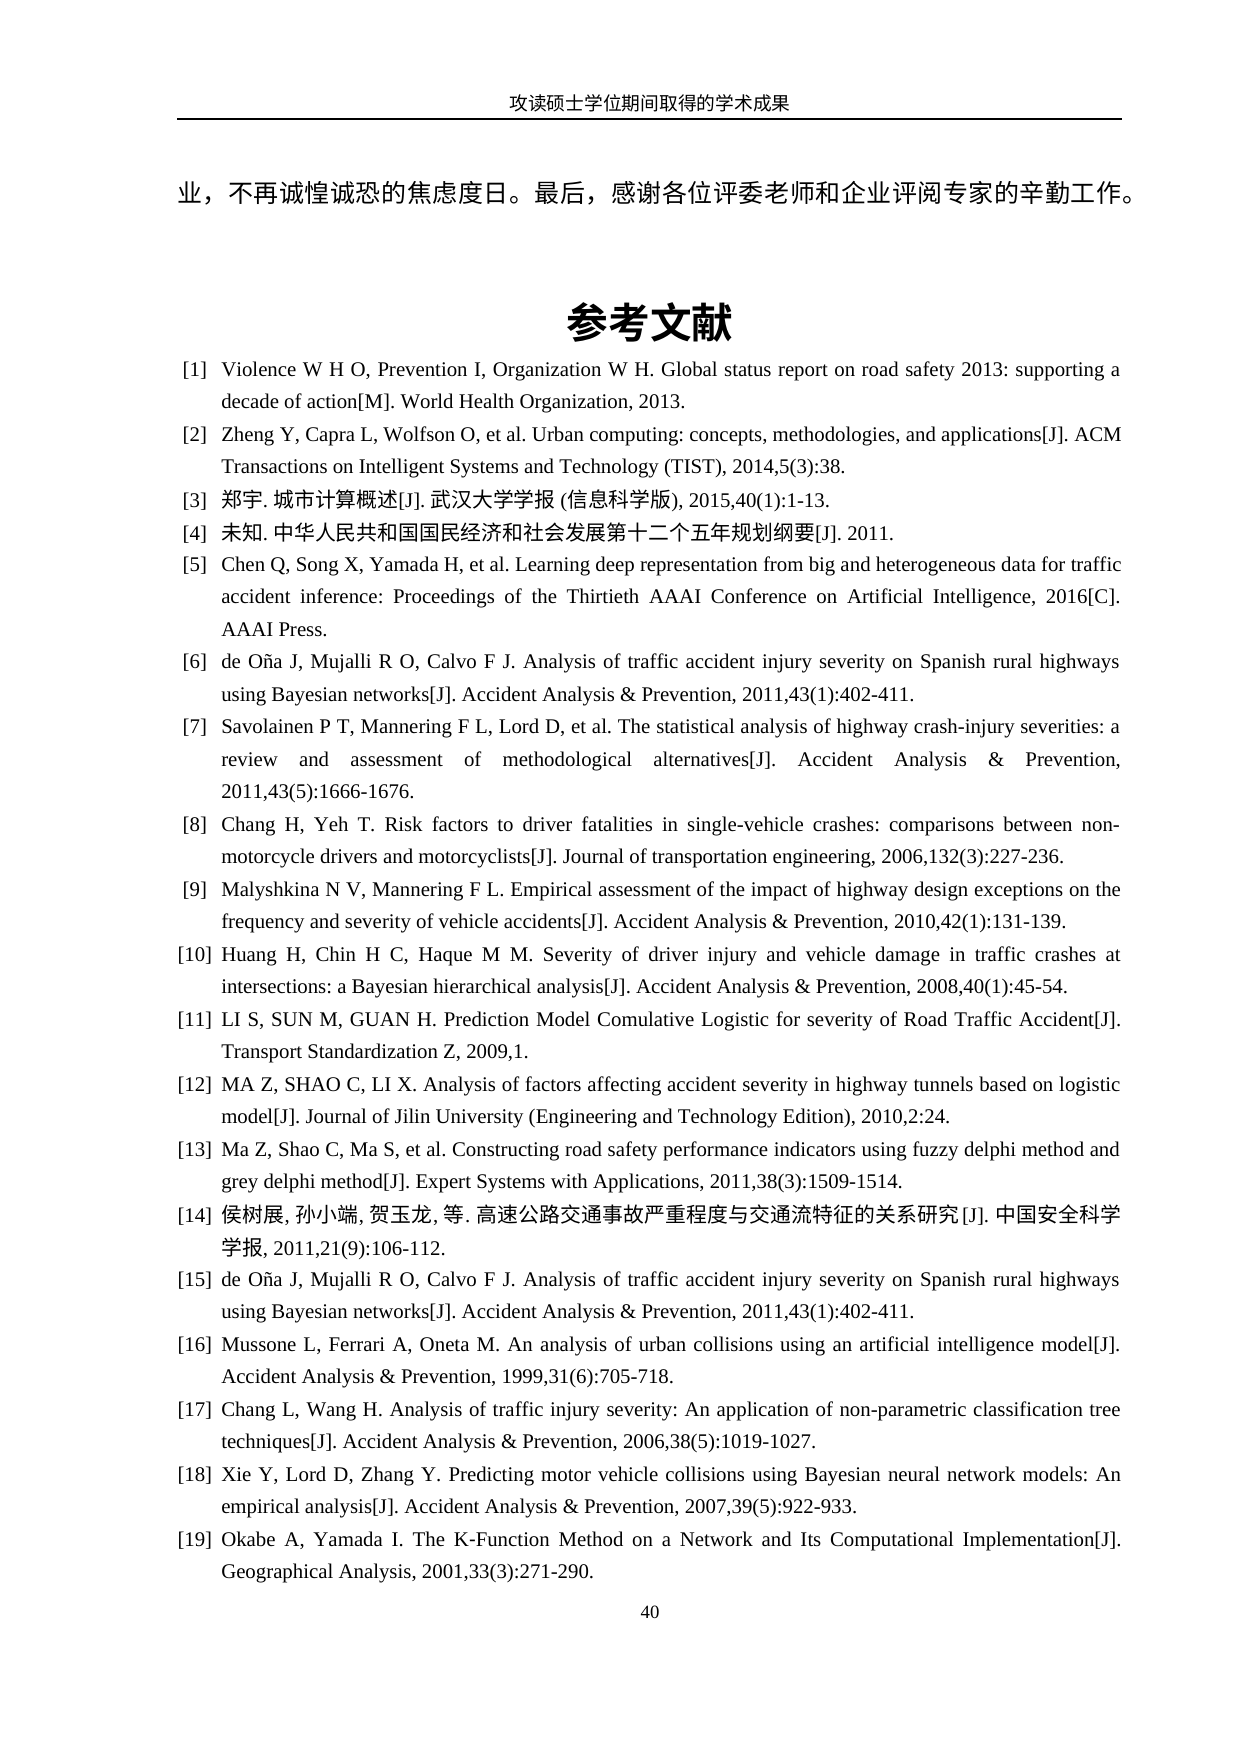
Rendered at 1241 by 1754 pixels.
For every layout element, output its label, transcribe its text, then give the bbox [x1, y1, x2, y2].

text [10] Huang H, Chin H C, Haque M M. Severity of driver injury and vehicle damage in traffic crashes at intersections: a Bayesian hierarchical analysis[J]. Accident Analysis & Prevention, 2008,40(1):45-54. [177, 937, 1122, 1002]
text [7] Savolainen P T, Mannering F L, Lord D, et al. The statistical analysis of highway crash-injury severities: a review and assessment of methodological alternatives[J]. Accident Analysis & Prevention, 2011,43(5):1666-1676. [177, 710, 1122, 807]
text [1] Violence W H O, Prevention I, Organization W H. Global status report on road safety 2013: supporting a decade of action[M]. World Health Organization, 2013. [177, 352, 1122, 417]
text [15] de Oña J, Mujalli R O, Calvo F J. Analysis of traffic accident injury severity on Spanish rural highways using Bayesian networks[J]. Accident Analysis & Prevention, 2011,43(1):402-411. [177, 1262, 1122, 1327]
text 参考文献 [177, 287, 1122, 352]
text [12] MA Z, SHAO C, LI X. Analysis of factors affecting accident severity in highway tunnels based on logistic model[J]. Journal of Jilin University (Engineering and Technology Edition), 2010,2:24. [177, 1067, 1122, 1132]
text [14] 侯树展, 孙小端, 贺玉龙, 等. 高速公路交通事故严重程度与交通流特征的关系研究[J]. 中国安全科学学报, 2011,21(9):106-112. [177, 1197, 1122, 1262]
text [11] LI S, SUN M, GUAN H. Prediction Model Comulative Logistic for severity of Road Traffic Accident[J]. Transport Standardization Z, 2009,1. [177, 1002, 1122, 1067]
text [18] Xie Y, Lord D, Zhang Y. Predicting motor vehicle collisions using Bayesian neural network models: An empirical analysis[J]. Accident Analysis & Prevention, 2007,39(5):922-933. [177, 1457, 1122, 1522]
text [19] Okabe A, Yamada I. The K‐Function Method on a Network and Its Computational Implementation[J]. Geographical Analysis, 2001,33(3):271-290. [177, 1522, 1122, 1587]
text [3] 郑宇. 城市计算概述[J]. 武汉大学学报 (信息科学版), 2015,40(1):1-13. [177, 482, 1122, 515]
text [2] Zheng Y, Capra L, Wolfson O, et al. Urban computing: concepts, methodologies, and applications[J]. ACM Transactions on Intelligent Systems and Technology (TIST), 2014,5(3):38. [177, 417, 1122, 482]
text [4] 未知. 中华人民共和国国民经济和社会发展第十二个五年规划纲要[J]. 2011. [177, 515, 1122, 547]
text [9] Malyshkina N V, Mannering F L. Empirical assessment of the impact of highway design exceptions on the frequency and severity of vehicle accidents[J]. Accident Analysis & Prevention, 2010,42(1):131-139. [177, 872, 1122, 937]
text [6] de Oña J, Mujalli R O, Calvo F J. Analysis of traffic accident injury severity on Spanish rural highways using Bayesian networks[J]. Accident Analysis & Prevention, 2011,43(1):402-411. [177, 645, 1122, 710]
text [13] Ma Z, Shao C, Ma S, et al. Constructing road safety performance indicators using fuzzy delphi method and grey delphi method[J]. Expert Systems with Applications, 2011,38(3):1509-1514. [177, 1132, 1122, 1197]
text [16] Mussone L, Ferrari A, Oneta M. An analysis of urban collisions using an artificial intelligence model[J]. Accident Analysis & Prevention, 1999,31(6):705-718. [177, 1327, 1122, 1392]
text 感谢这二十五年来一直支持和关心我的父母，以及在我最灰暗的时刻，给我进行心理咨询的王国栋老师，他帮我走出了焦虑症的阴影，让我能够顺利完成研究生的学业，不再诚惶诚恐的焦虑度日。最后，感谢各位评委老师和企业评阅专家的辛勤工作。 [177, 159, 1122, 273]
text [8] Chang H, Yeh T. Risk factors to driver fatalities in single-vehicle crashes: comparisons between non-motorcycle drivers and motorcyclists[J]. Journal of transportation engineering, 2006,132(3):227-236. [177, 807, 1122, 872]
text [5] Chen Q, Song X, Yamada H, et al. Learning deep representation from big and heterogeneous data for traffic accident inference: Proceedings of the Thirtieth AAAI Conference on Artificial Intelligence, 2016[C]. AAAI Press. [177, 547, 1122, 645]
text [17] Chang L, Wang H. Analysis of traffic injury severity: An application of non-parametric classification tree techniques[J]. Accident Analysis & Prevention, 2006,38(5):1019-1027. [177, 1392, 1122, 1457]
